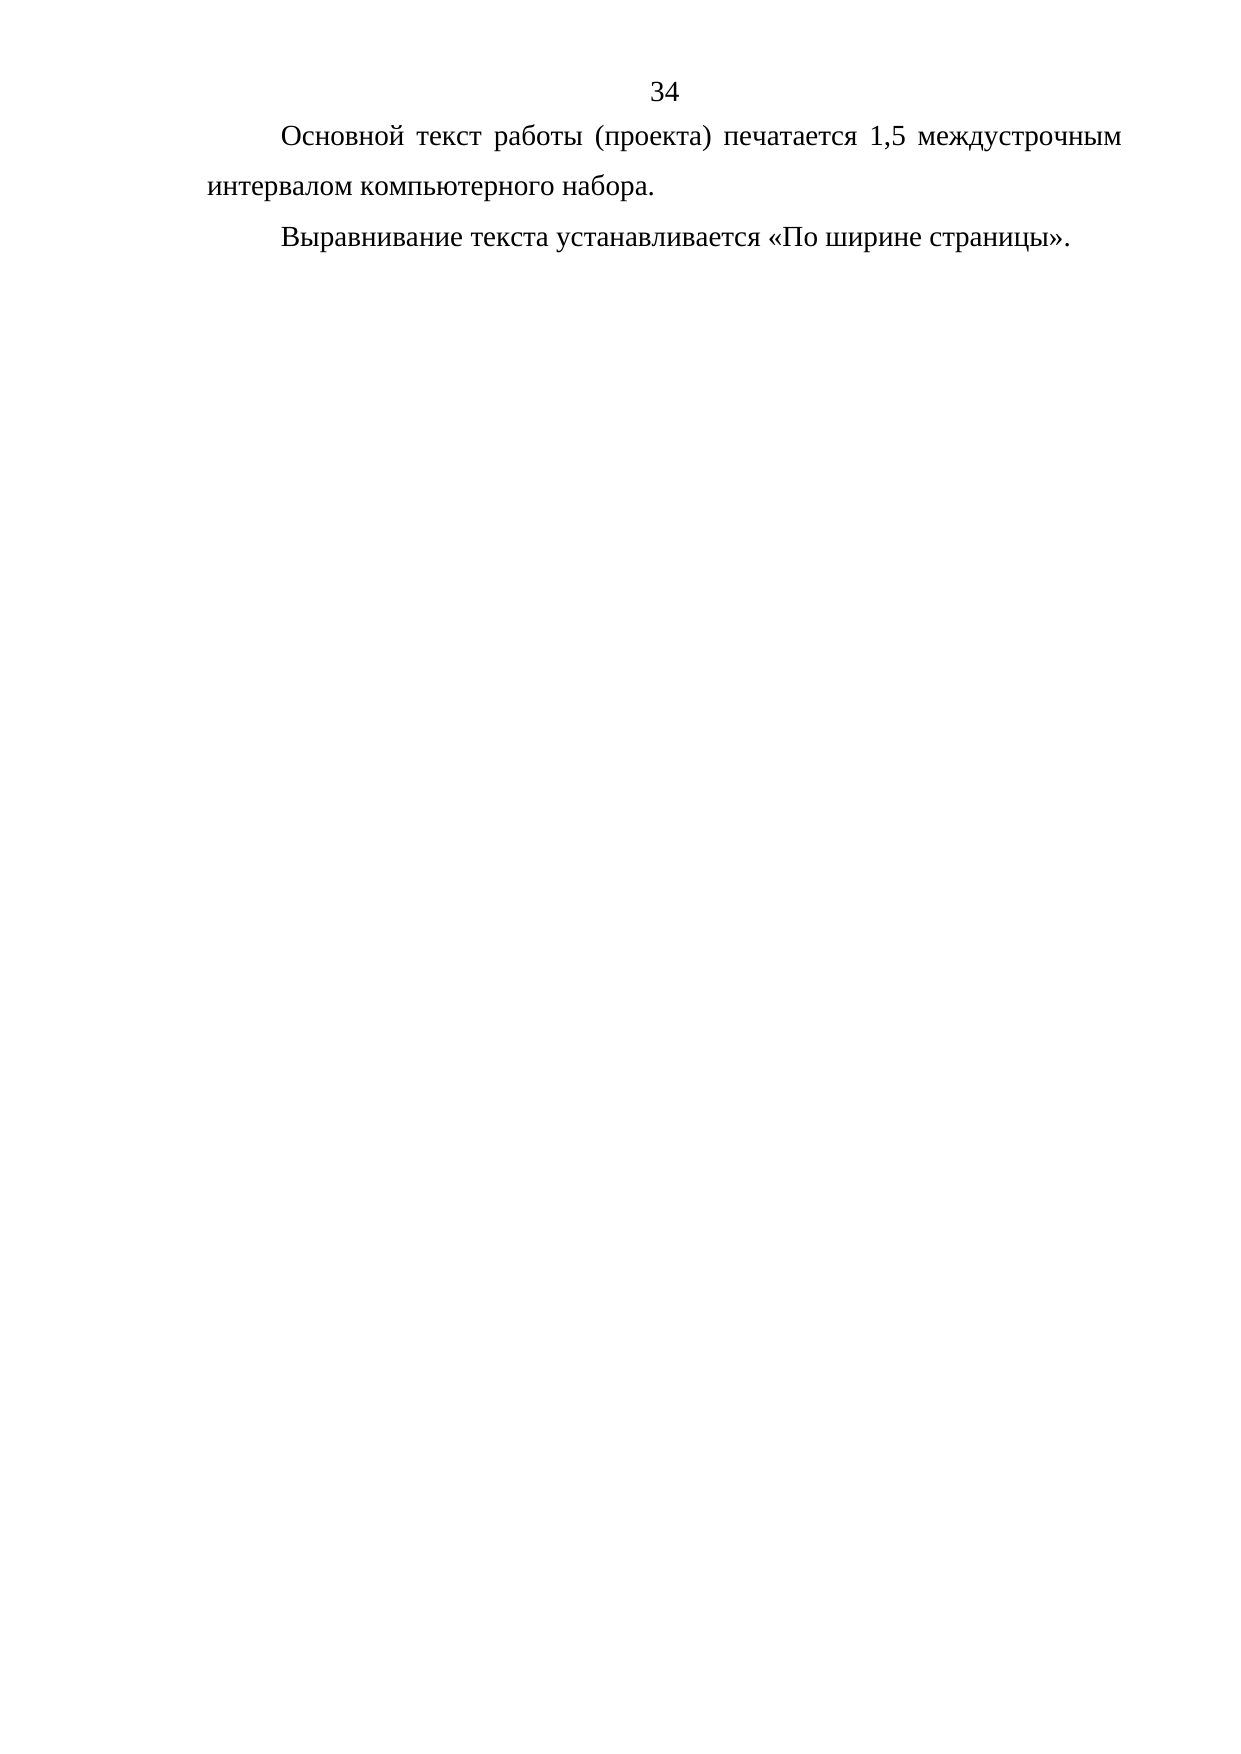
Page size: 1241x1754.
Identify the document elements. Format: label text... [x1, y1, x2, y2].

text Основной текст работы (проекта) печатается 1,5 междустрочным интервалом компьютерного набора. [207, 118, 1122, 202]
text Выравнивание текста устанавливается «По ширине страницы». [207, 219, 1122, 252]
